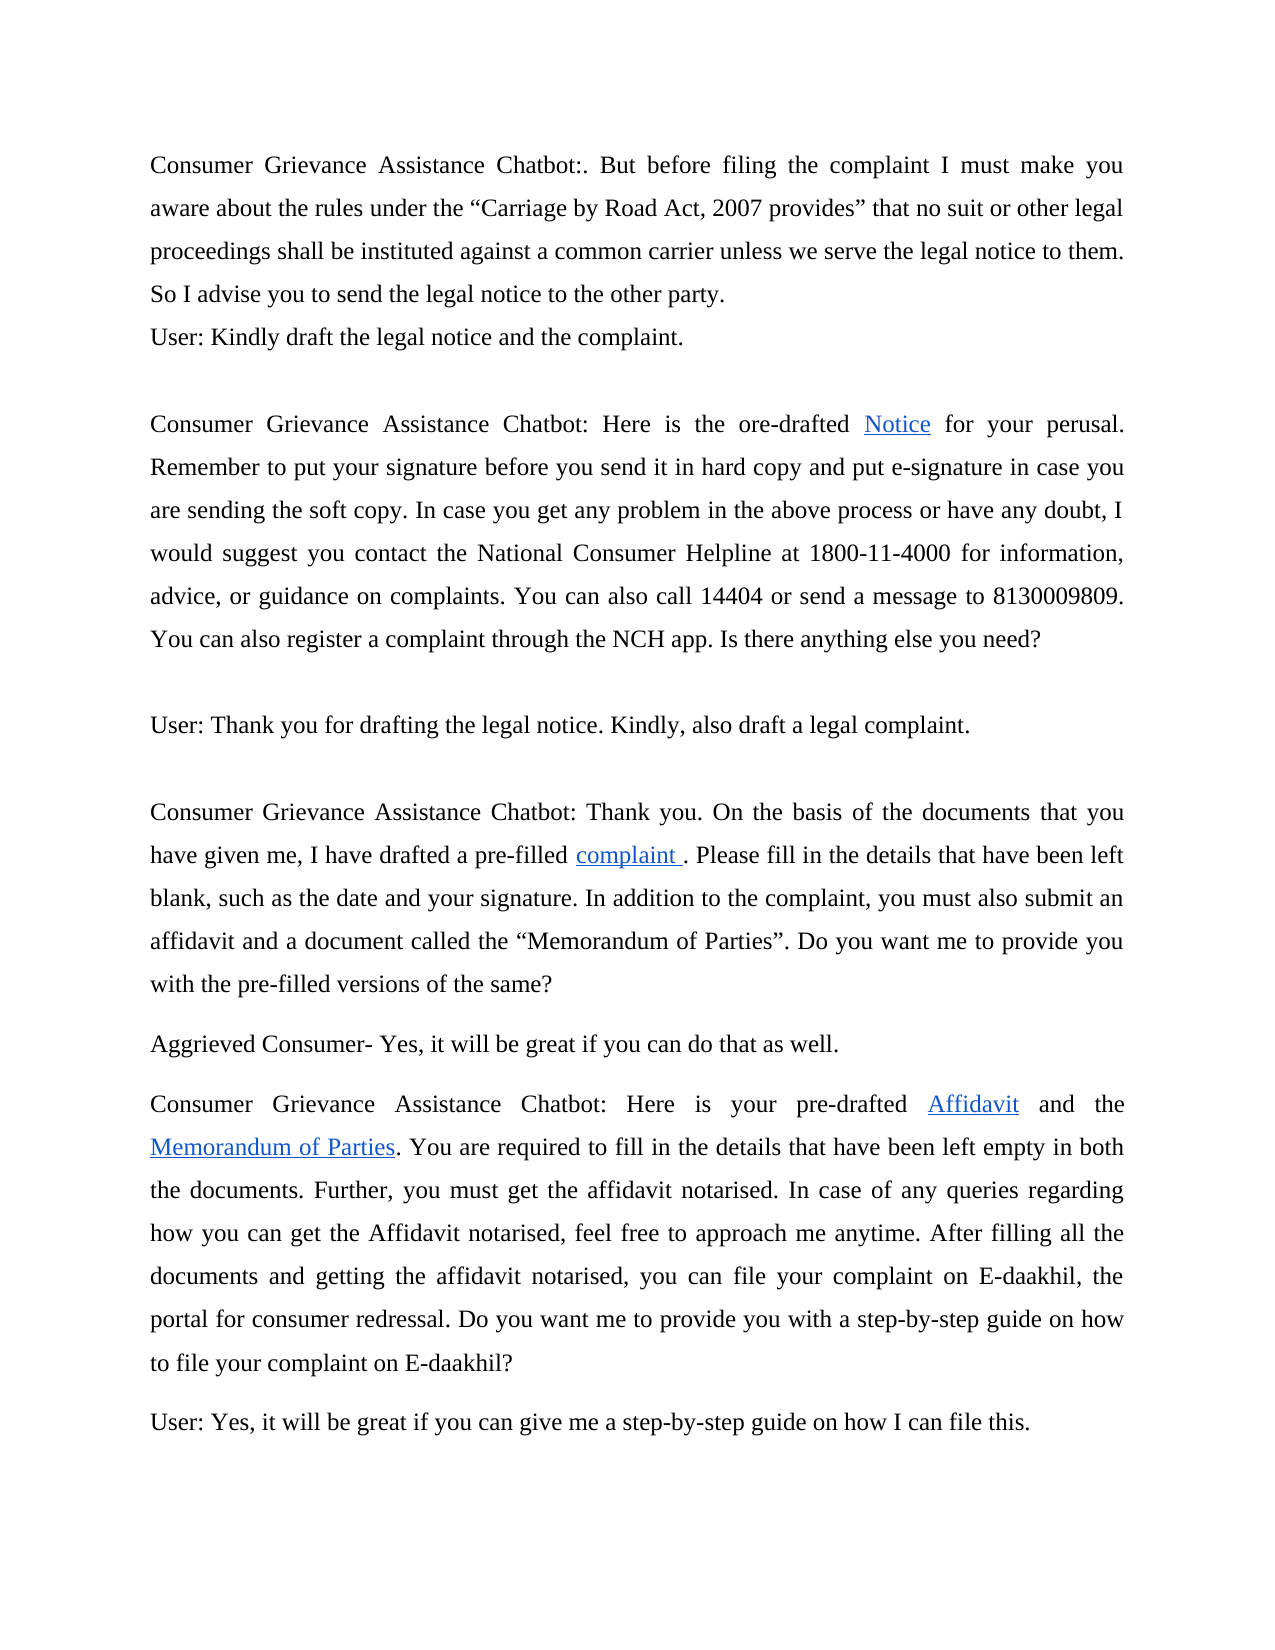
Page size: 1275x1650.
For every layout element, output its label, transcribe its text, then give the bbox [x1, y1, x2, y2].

text User: Kindly draft the legal notice and the complaint. [150, 322, 1125, 351]
text User: Yes, it will be great if you can give me a step-by-step guide on how I can file this. [150, 1407, 1125, 1436]
text Consumer Grievance Assistance Chatbot: Thank you. On the basis of the documents that you have given me, I have drafted a pre-filled complaint . Please fill in the details that have been left blank, such as the date and your signature. In addition to the complaint, you must also submit an affidavit and a document called the “Memorandum of Parties”. Do you want me to provide you with the pre-filled versions of the same? [150, 797, 1125, 998]
text Aggrieved Consumer- Yes, it will be great if you can do that as well. [150, 1029, 1125, 1058]
text Consumer Grievance Assistance Chatbot: Here is the ore-drafted Notice for your perusal. Remember to put your signature before you send it in hard copy and put e-signature in case you are sending the soft copy. In case you get any problem in the above process or have any doubt, I would suggest you contact the National Consumer Helpline at 1800-11-4000 for information, advice, or guidance on complaints. You can also call 14404 or send a message to 8130009809. You can also register a complaint through the NCH app. Is there anything else you need? [150, 409, 1125, 653]
text Consumer Grievance Assistance Chatbot:. But before filing the complaint I must make you aware about the rules under the “Carriage by Road Act, 2007 provides” that no suit or other legal proceedings shall be instituted against a common carrier unless we serve the legal notice to them. So I advise you to send the legal notice to the other party. [150, 150, 1125, 308]
text User: Thank you for drafting the legal notice. Kindly, also draft a legal complaint. [150, 711, 1125, 739]
text Consumer Grievance Assistance Chatbot: Here is your pre-drafted Affidavit and the Memorandum of Parties. You are required to fill in the details that have been left empty in both the documents. Further, you must get the affidavit notarised. In case of any queries regarding how you can get the Affidavit notarised, feel free to approach me anytime. After filling all the documents and getting the affidavit notarised, you can file your complaint on E-daakhil, the portal for consumer redressal. Do you want me to provide you with a step-by-step guide on how to file your complaint on E-daakhil? [150, 1089, 1125, 1376]
